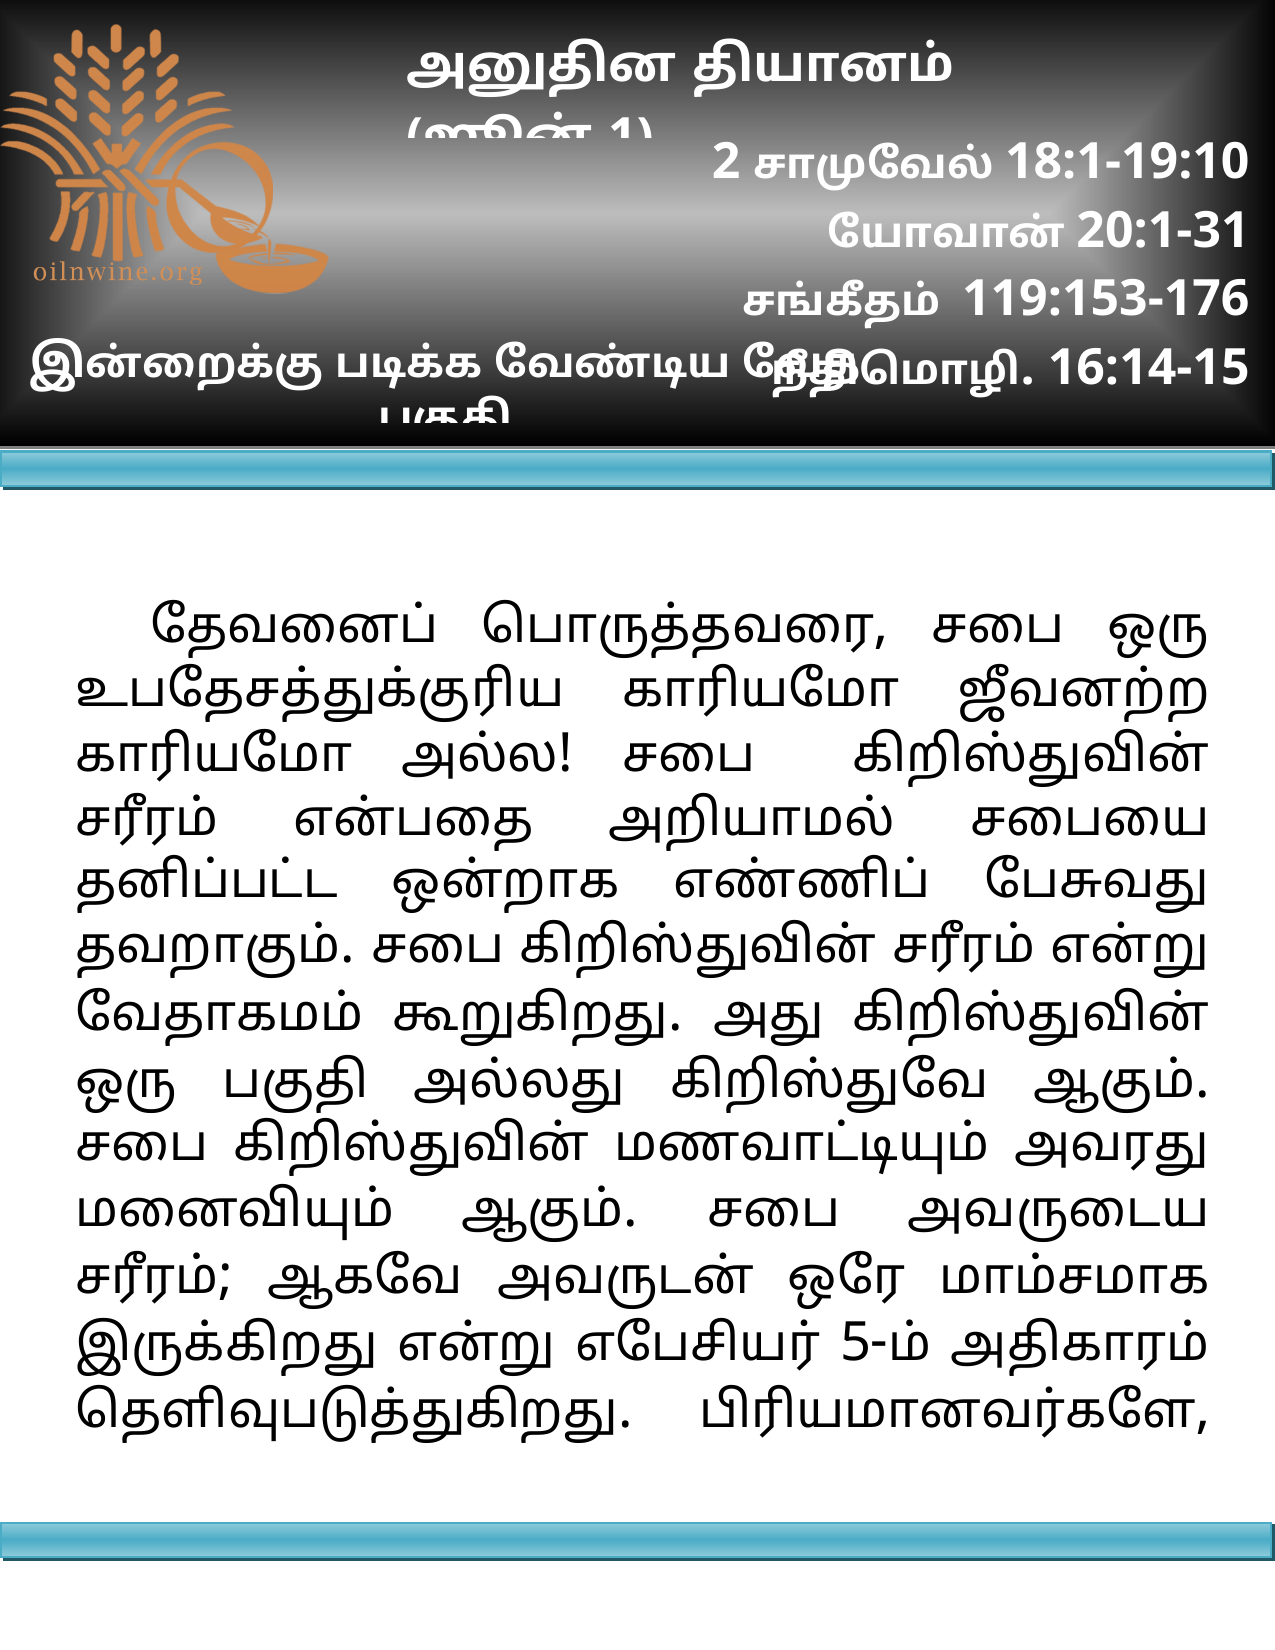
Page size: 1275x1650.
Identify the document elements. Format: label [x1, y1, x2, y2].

text [75, 595, 1209, 1448]
